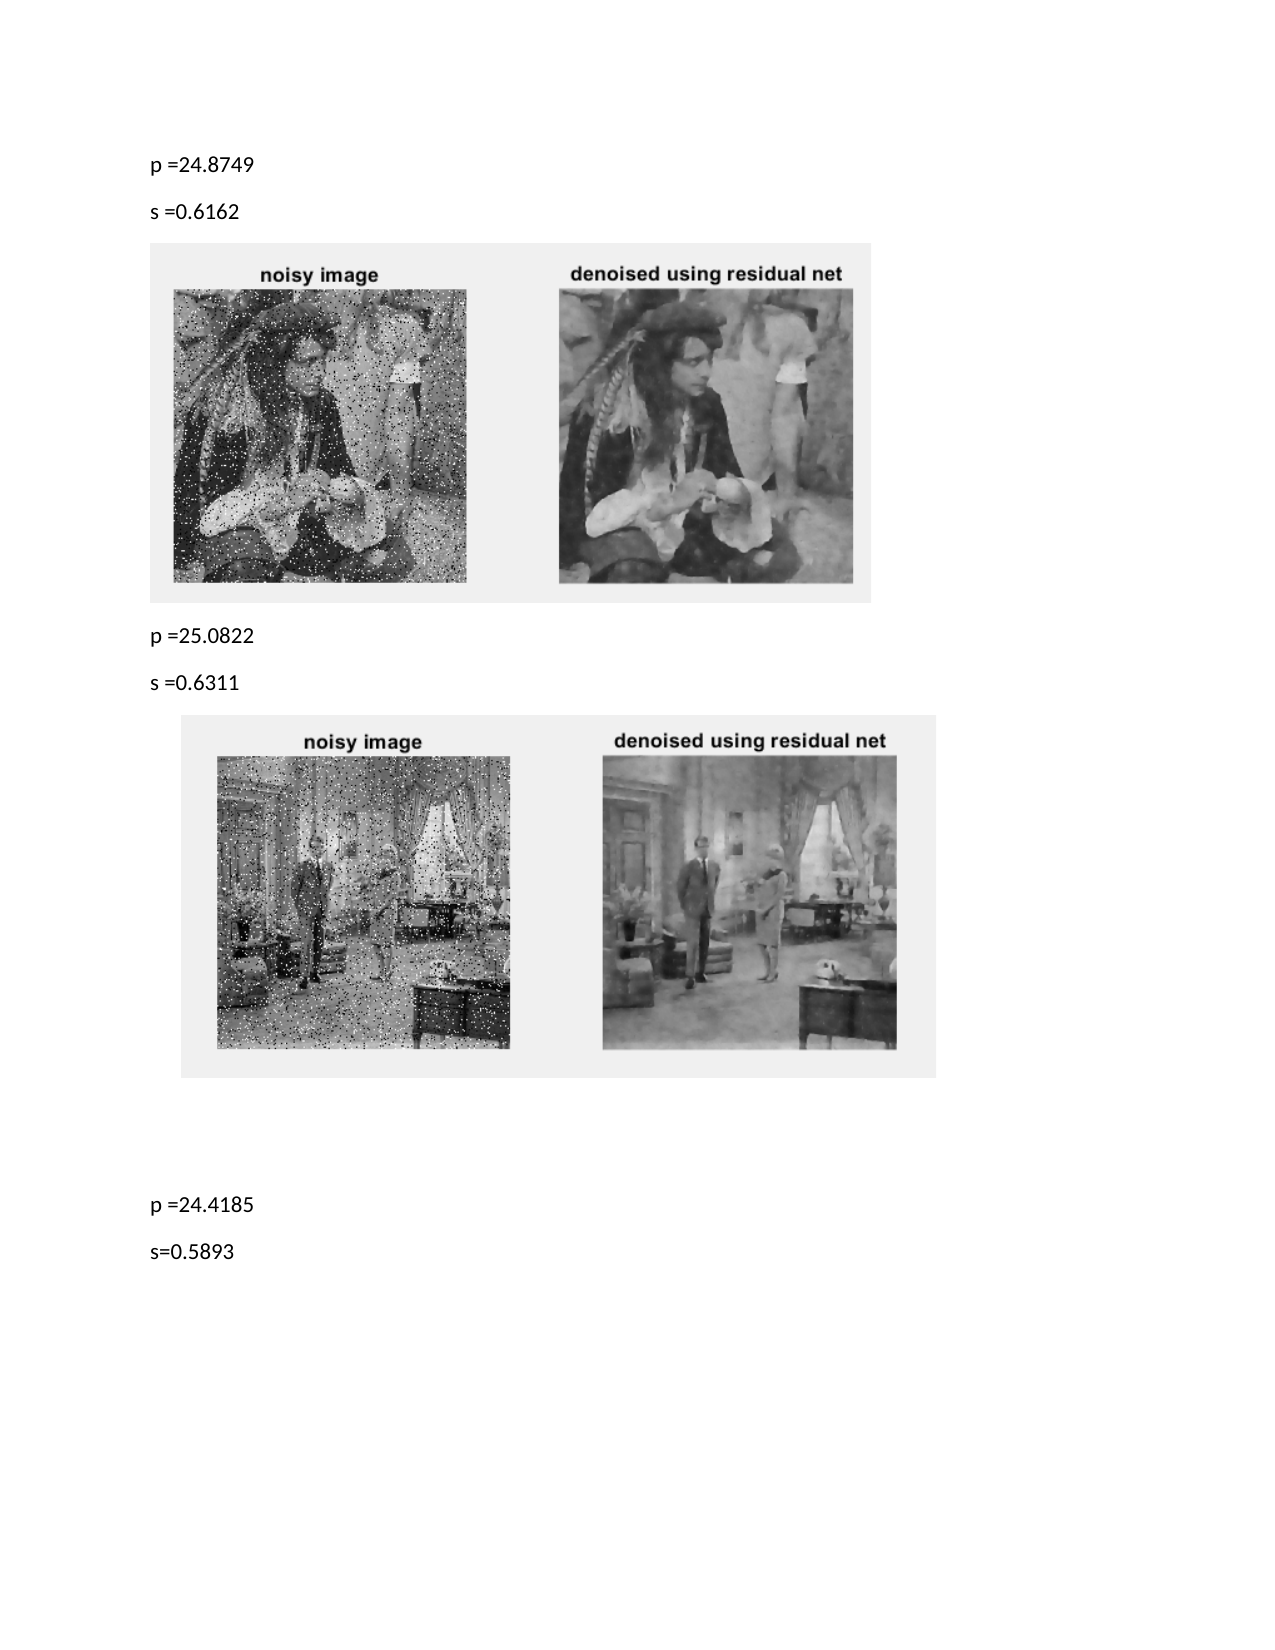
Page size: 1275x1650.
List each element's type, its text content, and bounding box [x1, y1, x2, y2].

text s=0.5893 [150, 1237, 1125, 1265]
text p =24.4185 [150, 1190, 1125, 1218]
text p =24.8749 [150, 150, 1125, 178]
text s =0.6162 [150, 197, 1125, 225]
text s =0.6311 [150, 668, 1125, 696]
picture [181, 715, 937, 1078]
picture [150, 243, 872, 603]
text p =25.0822 [150, 621, 1125, 649]
